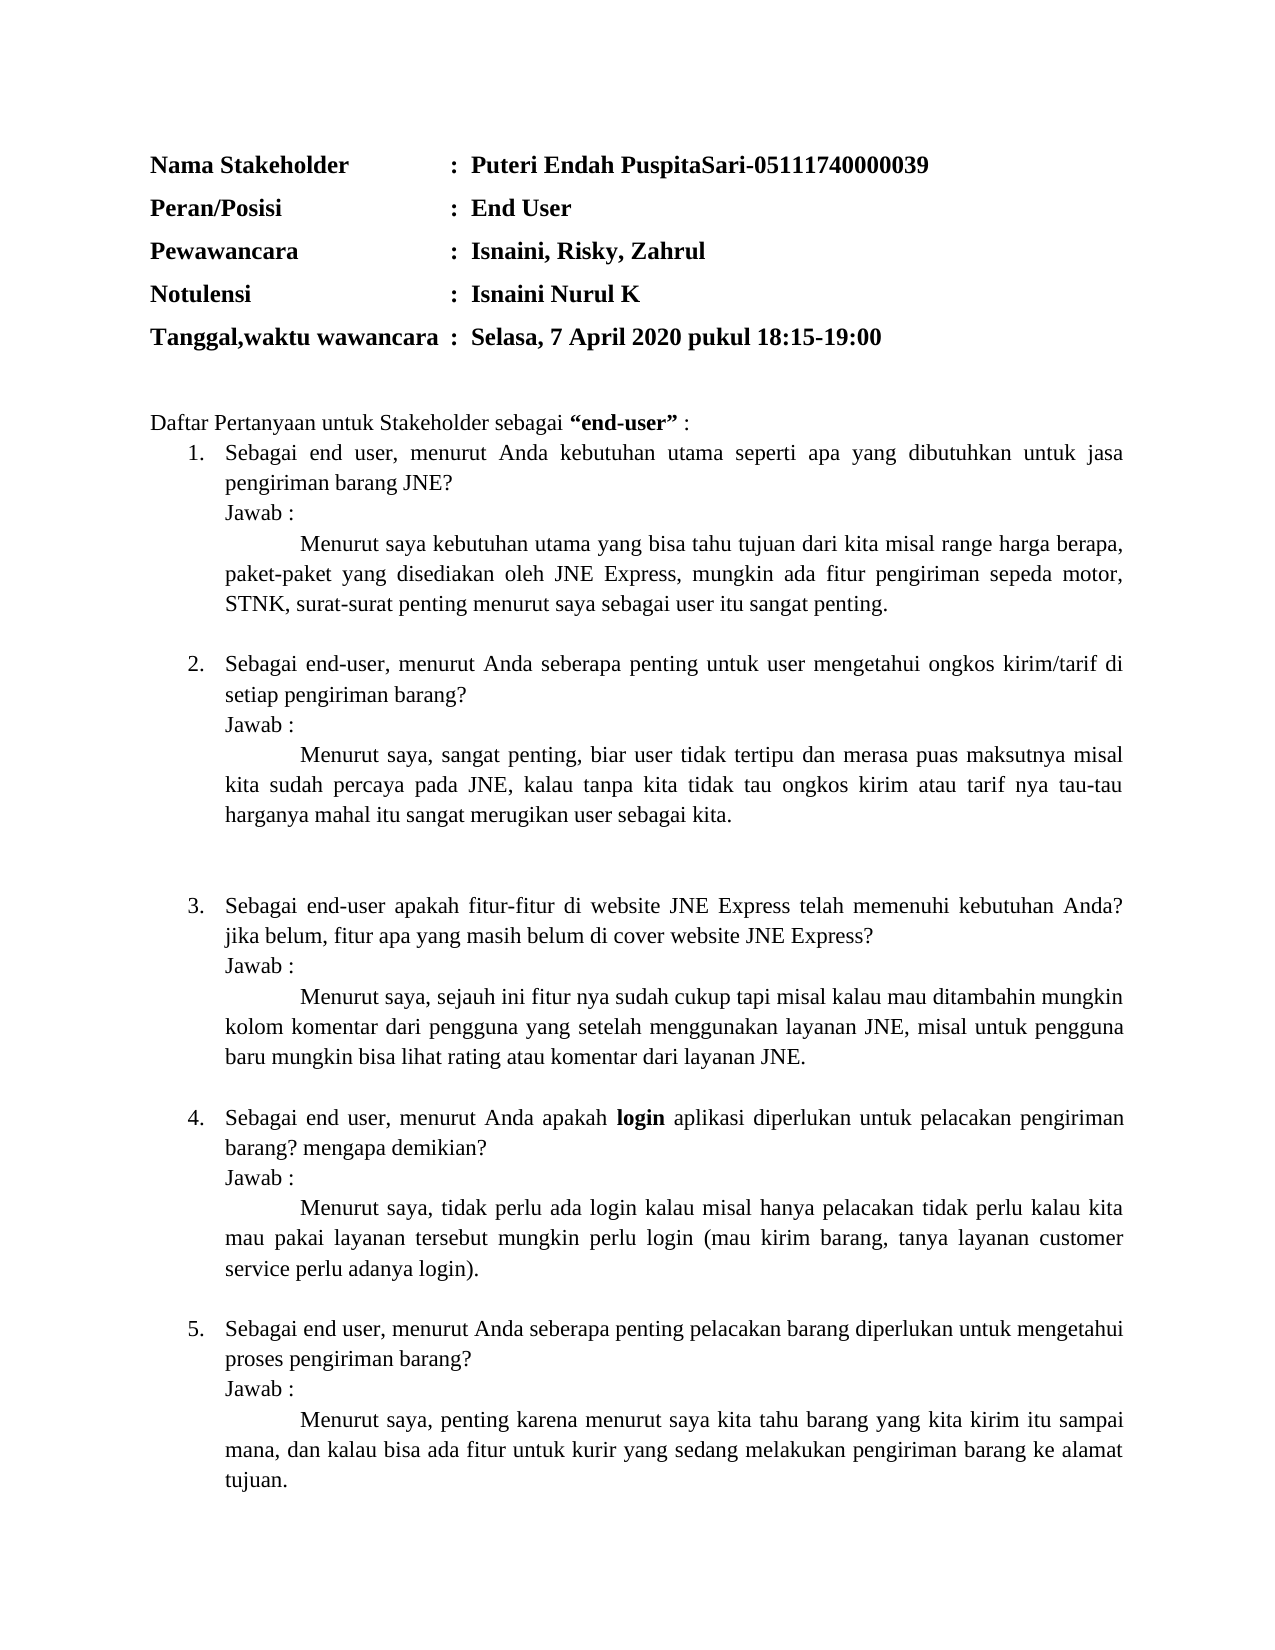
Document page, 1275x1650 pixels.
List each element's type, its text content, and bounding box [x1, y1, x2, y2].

text Menurut saya, penting karena menurut saya kita tahu barang yang kita kirim itu sampai mana, dan kalau bisa ada fitur untuk kurir yang sedang melakukan pengiriman barang ke alamat tujuan. [225, 1406, 1125, 1492]
text Peran/Posisi : End User [150, 193, 1125, 222]
text Menurut saya, tidak perlu ada login kalau misal hanya pelacakan tidak perlu kalau kita mau pakai layanan tersebut mungkin perlu login (mau kirim barang, tanya layanan customer service perlu adanya login). [225, 1194, 1125, 1281]
text Menurut saya kebutuhan utama yang bisa tahu tujuan dari kita misal range harga berapa, paket-paket yang disediakan oleh JNE Express, mungkin ada fitur pengiriman sepeda motor, STNK, surat-surat penting menurut saya sebagai user itu sangat penting. [225, 529, 1125, 616]
text Jawab : [225, 1375, 1125, 1402]
text Jawab : [225, 1164, 1125, 1190]
text Jawab : [225, 711, 1125, 737]
text Tanggal,waktu wawancara : Selasa, 7 April 2020 pukul 18:15-19:00 [150, 322, 1125, 351]
text Jawab : [225, 499, 1125, 526]
list Sebagai end user, menurut Anda apakah login aplikasi diperlukan untuk pelacakan pengiriman barang? mengapa demikian? [187, 1103, 1125, 1160]
list Sebagai end-user, menurut Anda seberapa penting untuk user mengetahui ongkos kirim/tarif di setiap pengiriman barang? [187, 650, 1125, 707]
list Sebagai end-user apakah fitur-fitur di website JNE Express telah memenuhi kebutuhan Anda? jika belum, fitur apa yang masih belum di cover website JNE Express? [187, 892, 1125, 949]
text Jawab : [225, 952, 1125, 979]
list Sebagai end user, menurut Anda kebutuhan utama seperti apa yang dibutuhkan untuk jasa pengiriman barang JNE? [187, 439, 1125, 496]
text Menurut saya, sangat penting, biar user tidak tertipu dan merasa puas maksutnya misal kita sudah percaya pada JNE, kalau tanpa kita tidak tau ongkos kirim atau tarif nya tau-tau harganya mahal itu sangat merugikan user sebagai kita. [225, 741, 1125, 828]
text Nama Stakeholder : Puteri Endah PuspitaSari-05111740000039 [150, 150, 1125, 179]
text Menurut saya, sejauh ini fitur nya sudah cukup tapi misal kalau mau ditambahin mungkin kolom komentar dari pengguna yang setelah menggunakan layanan JNE, misal untuk pengguna baru mungkin bisa lihat rating atau komentar dari layanan JNE. [225, 983, 1125, 1069]
text Daftar Pertanyaan untuk Stakeholder sebagai “end-user” : [150, 409, 1125, 435]
text Pewawancara : Isnaini, Risky, Zahrul [150, 236, 1125, 265]
list Sebagai end user, menurut Anda seberapa penting pelacakan barang diperlukan untuk mengetahui proses pengiriman barang? [187, 1315, 1125, 1372]
text Notulensi : Isnaini Nurul K [150, 279, 1125, 308]
